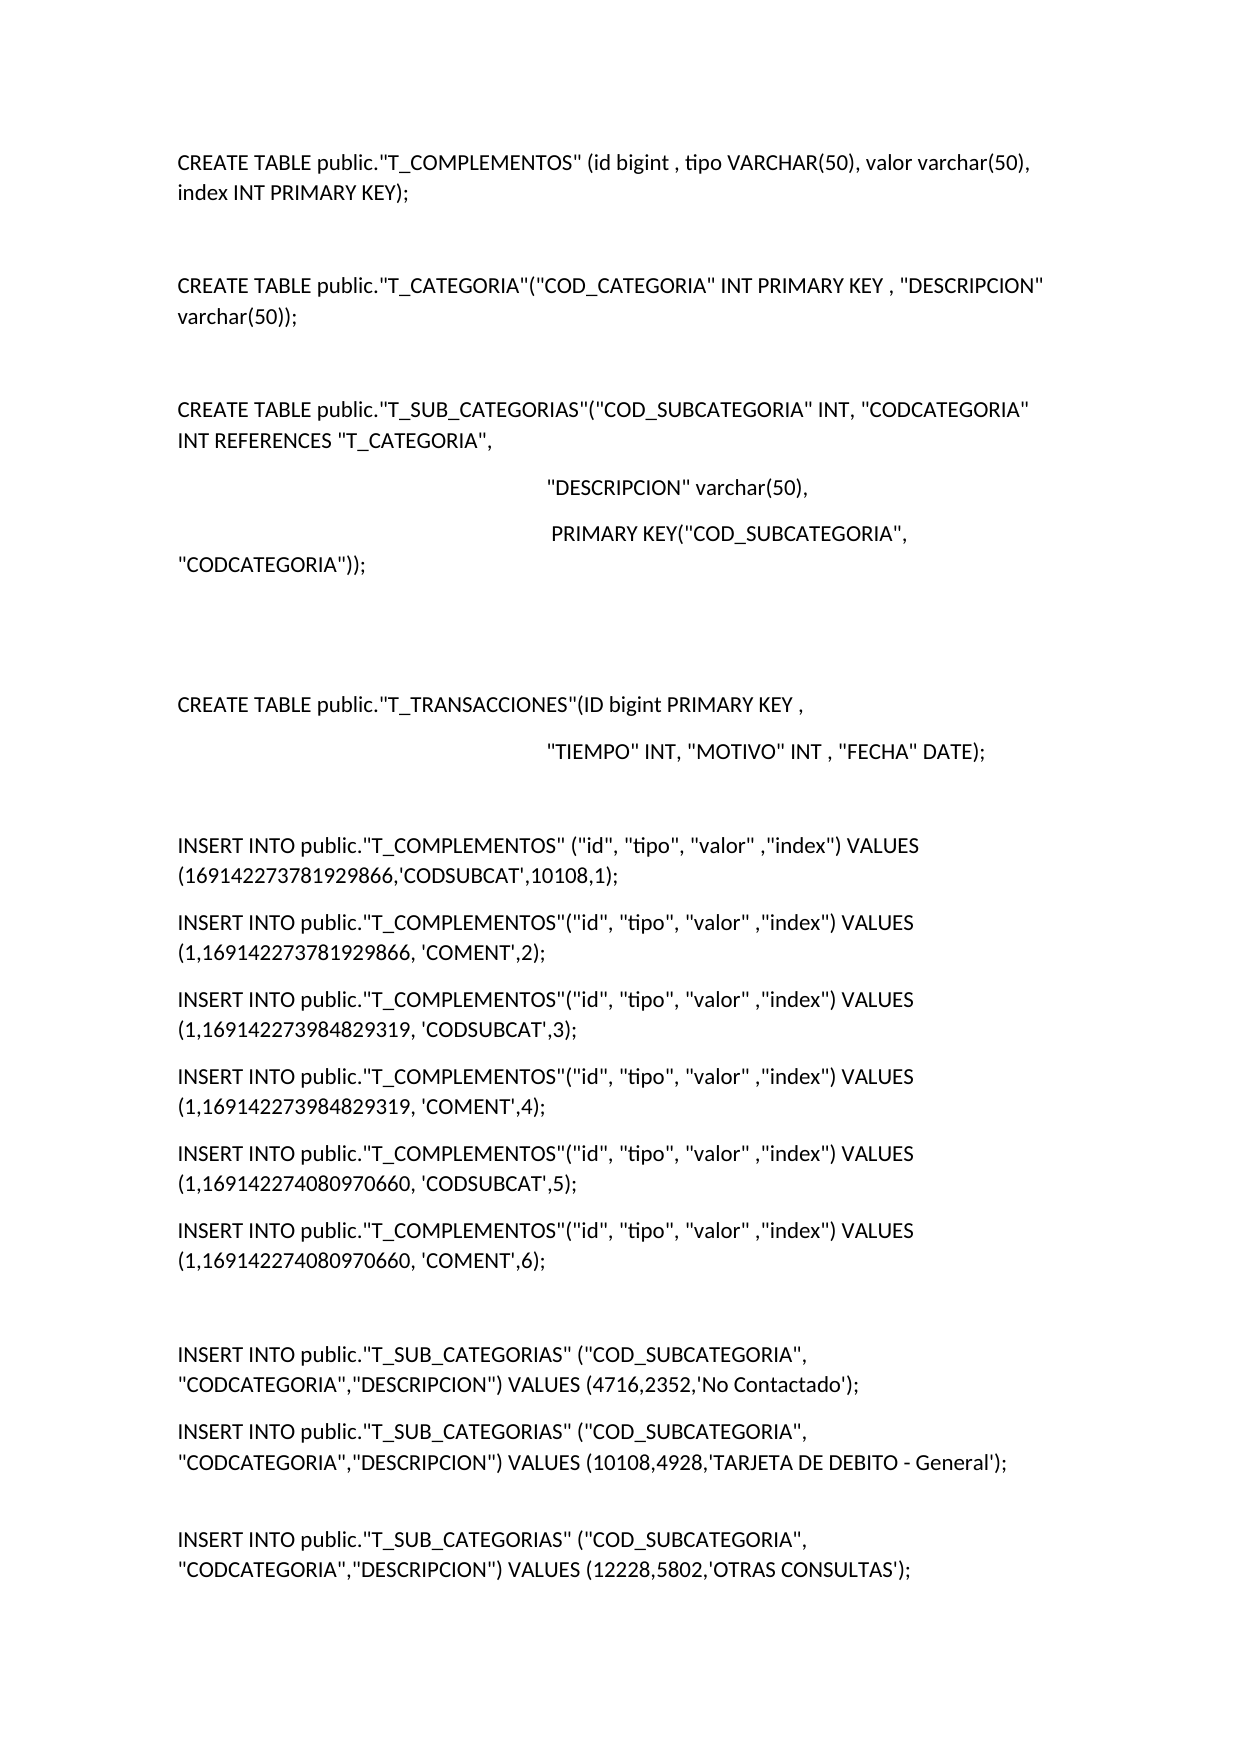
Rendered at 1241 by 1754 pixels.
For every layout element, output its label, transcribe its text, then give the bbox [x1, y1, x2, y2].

text "TIEMPO" INT, "MOTIVO" INT , "FECHA" DATE); [177, 737, 1063, 765]
text PRIMARY KEY("COD_SUBCATEGORIA", "CODCATEGORIA")); [177, 519, 1063, 578]
text "DESCRIPCION" varchar(50), [177, 473, 1063, 501]
text CREATE TABLE public."T_COMPLEMENTOS" (id bigint , tipo VARCHAR(50), valor varchar(50), index INT PRIMARY KEY); [177, 148, 1063, 206]
text INSERT INTO public."T_COMPLEMENTOS"("id", "tipo", "valor" ,"index") VALUES (1,169142274080970660, 'COMENT',6); [177, 1216, 1063, 1274]
text INSERT INTO public."T_COMPLEMENTOS"("id", "tipo", "valor" ,"index") VALUES (1,169142273984829319, 'COMENT',4); [177, 1062, 1063, 1120]
text CREATE TABLE public."T_CATEGORIA"("COD_CATEGORIA" INT PRIMARY KEY , "DESCRIPCION" varchar(50)); [177, 272, 1063, 330]
text INSERT INTO public."T_SUB_CATEGORIAS" ("COD_SUBCATEGORIA", "CODCATEGORIA","DESCRIPCION") VALUES (12228,5802,'OTRAS CONSULTAS'); [177, 1525, 1063, 1583]
text INSERT INTO public."T_SUB_CATEGORIAS" ("COD_SUBCATEGORIA", "CODCATEGORIA","DESCRIPCION") VALUES (10108,4928,'TARJETA DE DEBITO - General'); [177, 1417, 1063, 1506]
text INSERT INTO public."T_COMPLEMENTOS"("id", "tipo", "valor" ,"index") VALUES (1,169142273781929866, 'COMENT',2); [177, 908, 1063, 966]
text INSERT INTO public."T_SUB_CATEGORIAS" ("COD_SUBCATEGORIA", "CODCATEGORIA","DESCRIPCION") VALUES (4716,2352,'No Contactado'); [177, 1340, 1063, 1398]
text INSERT INTO public."T_COMPLEMENTOS"("id", "tipo", "valor" ,"index") VALUES (1,169142274080970660, 'CODSUBCAT',5); [177, 1139, 1063, 1197]
text INSERT INTO public."T_COMPLEMENTOS" ("id", "tipo", "valor" ,"index") VALUES (169142273781929866,'CODSUBCAT',10108,1); [177, 831, 1063, 889]
text CREATE TABLE public."T_TRANSACCIONES"(ID bigint PRIMARY KEY , [177, 690, 1063, 718]
text CREATE TABLE public."T_SUB_CATEGORIAS"("COD_SUBCATEGORIA" INT, "CODCATEGORIA" INT REFERENCES "T_CATEGORIA", [177, 396, 1063, 454]
text INSERT INTO public."T_COMPLEMENTOS"("id", "tipo", "valor" ,"index") VALUES (1,169142273984829319, 'CODSUBCAT',3); [177, 985, 1063, 1043]
